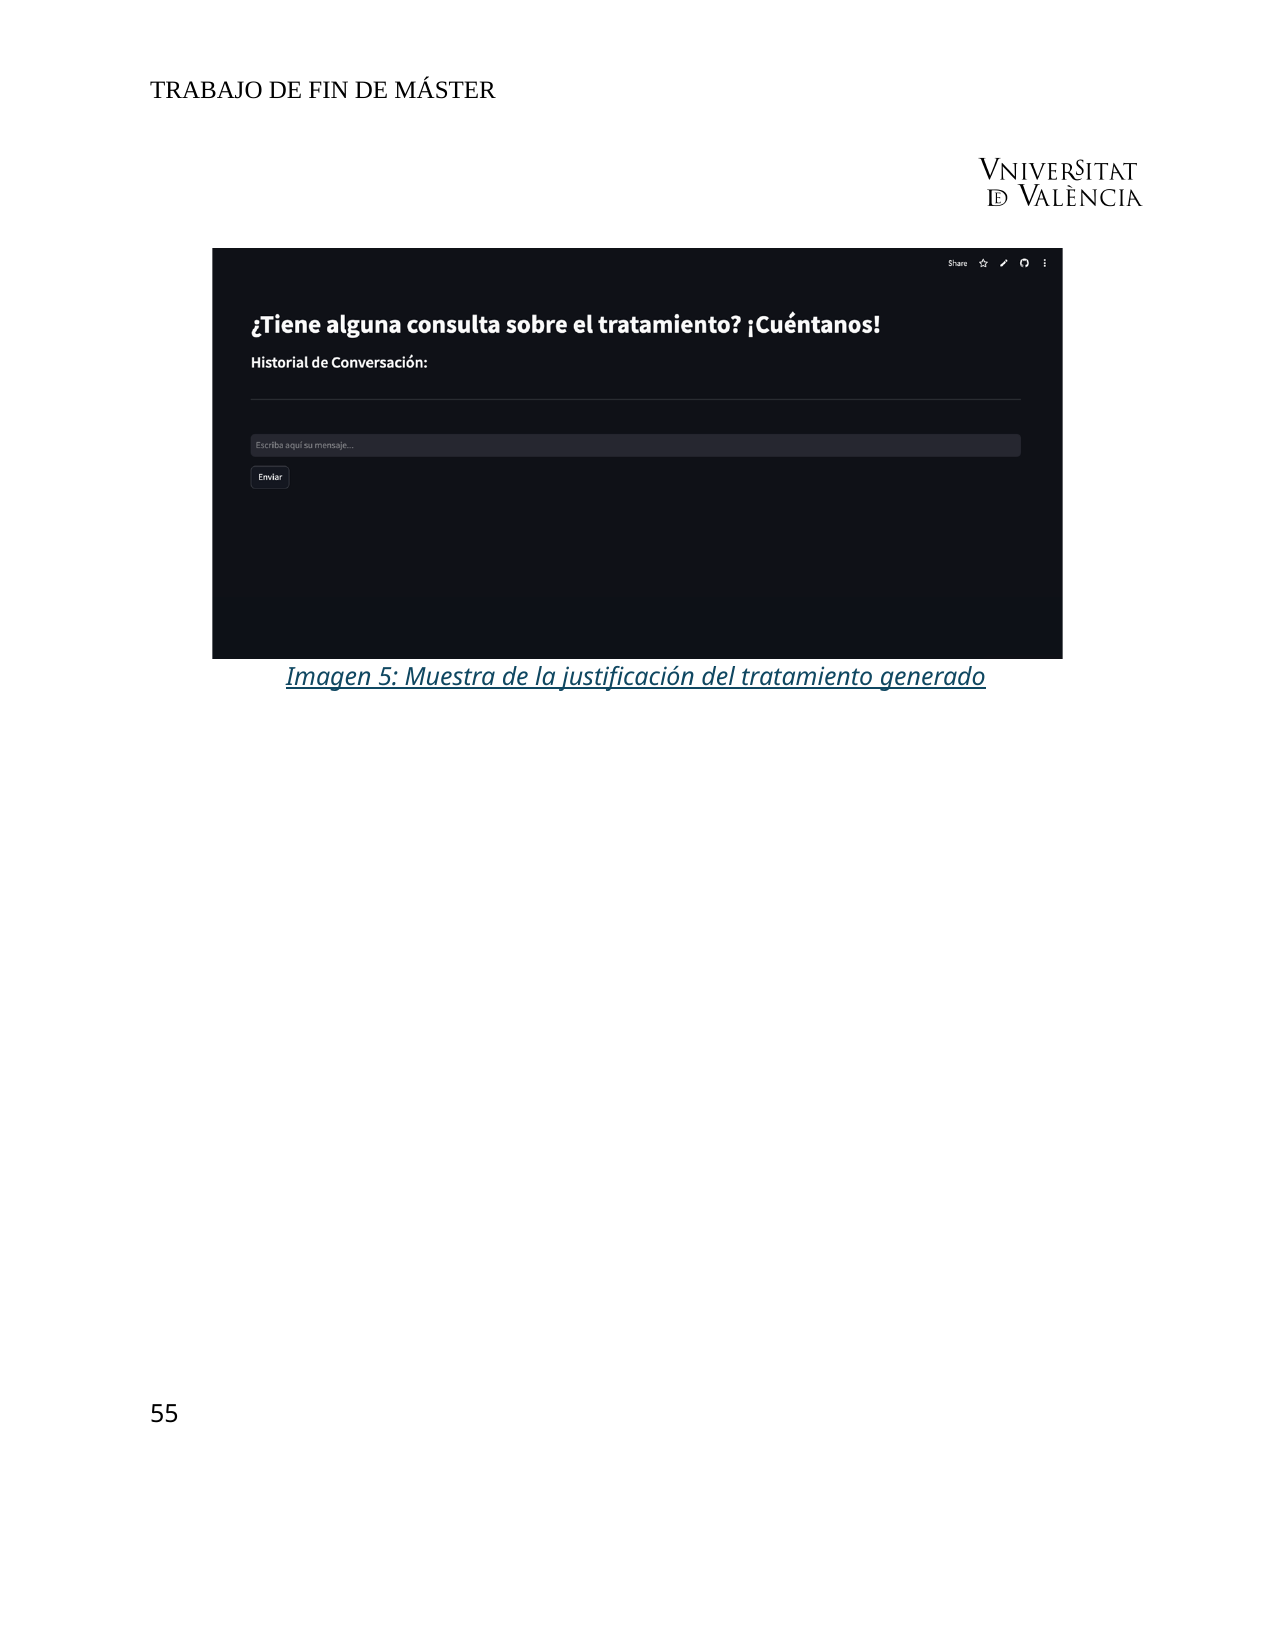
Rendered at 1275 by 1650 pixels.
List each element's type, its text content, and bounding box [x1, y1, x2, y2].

picture [212, 248, 1063, 659]
picture [968, 146, 1153, 218]
